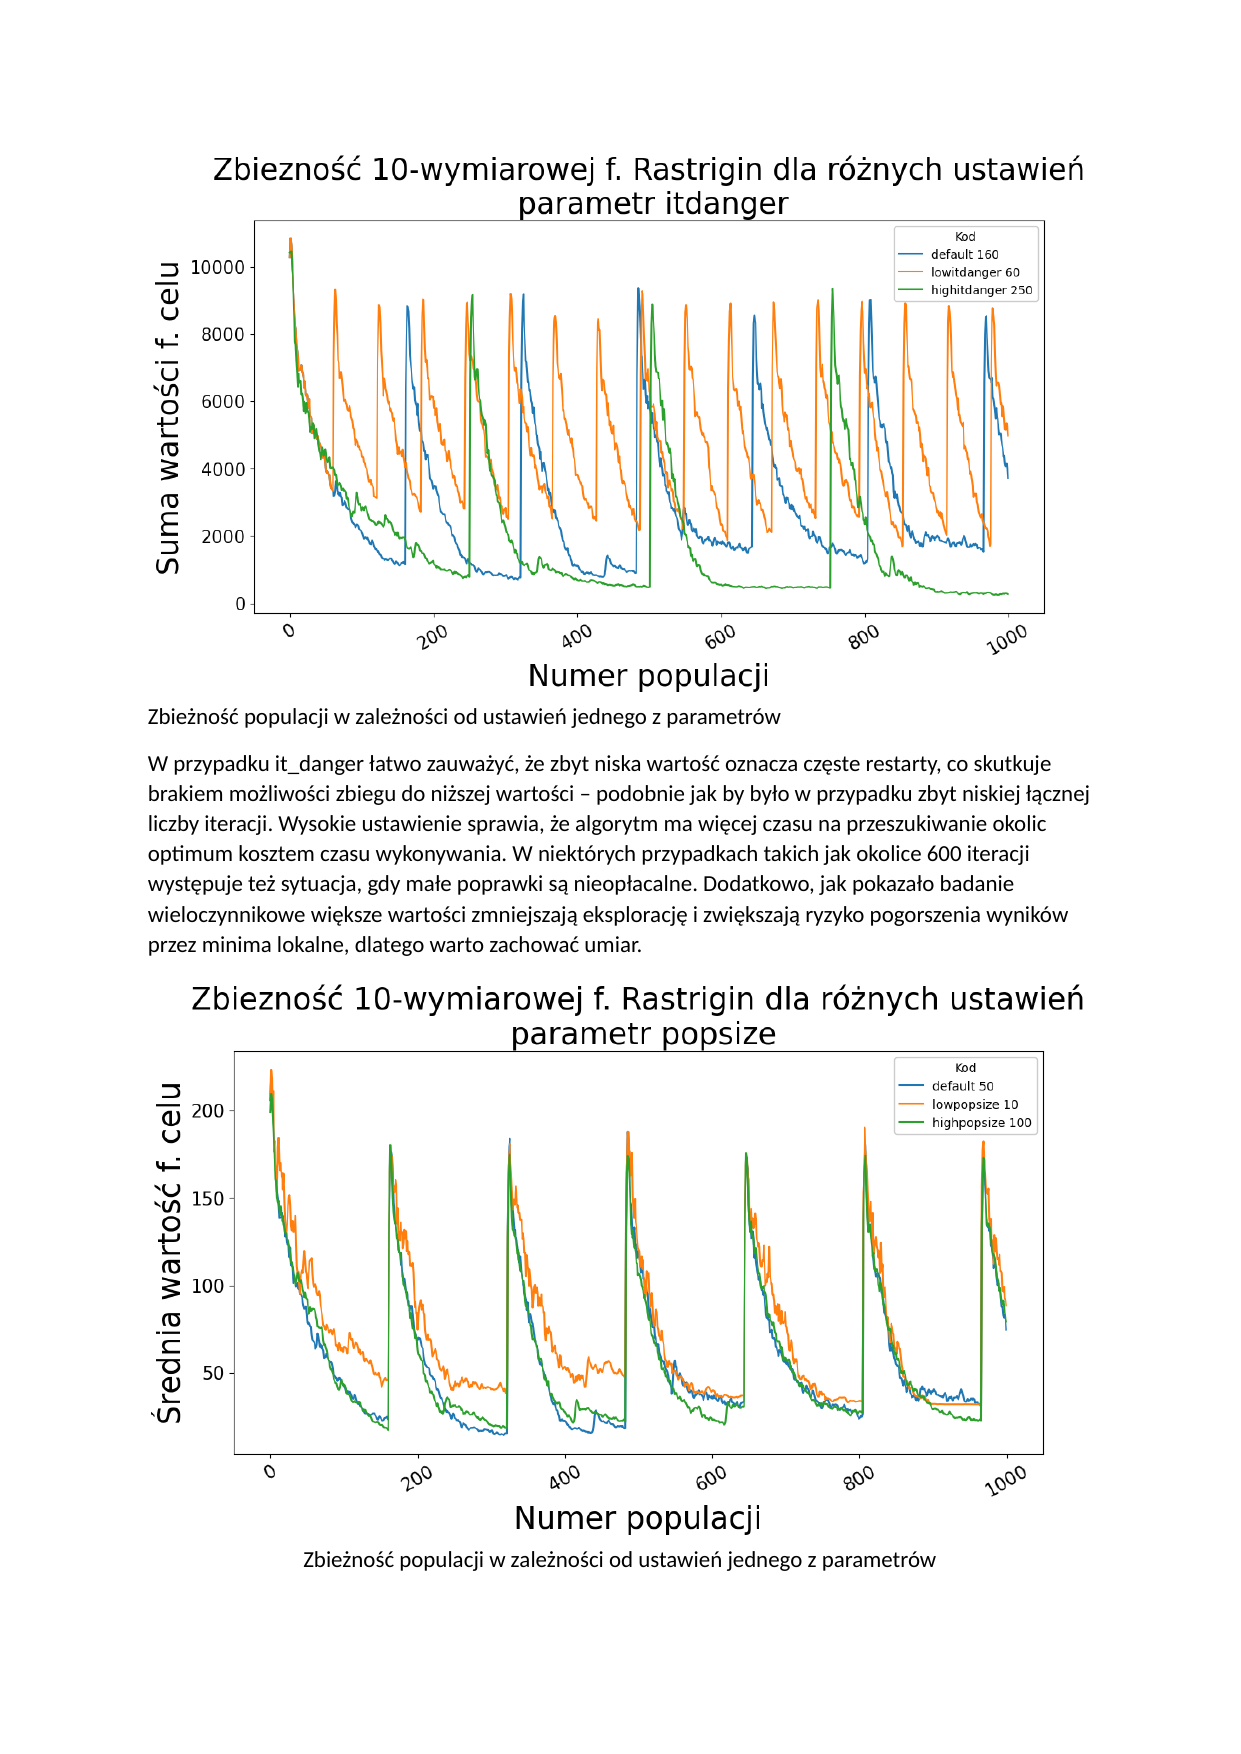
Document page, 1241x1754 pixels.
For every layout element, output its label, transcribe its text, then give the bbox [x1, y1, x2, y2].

picture [147, 976, 1093, 1543]
text Zbieżność populacji w zależności od ustawień jednego z parametrów [148, 1543, 1093, 1573]
text W przypadku it_danger łatwo zauważyć, że zbyt niska wartość oznacza częste restarty, co skutkuje brakiem możliwości zbiegu do niższej wartości – podobnie jak by było w przypadku zbyt niskiej łącznej liczby iteracji. Wysokie ustawienie sprawia, że algorytm ma więcej czasu na przeszukiwanie okolic optimum kosztem czasu wykonywania. W niektórych przypadkach takich jak okolice 600 iteracji występuje też sytuacja, gdy małe poprawki są nieopłacalne. Dodatkowo, jak pokazało badanie wieloczynnikowe większe wartości zmniejszają eksplorację i zwiększają ryzyko pogorszenia wyników przez minima lokalne, dlatego warto zachować umiar. [148, 749, 1093, 958]
picture [147, 147, 1093, 700]
